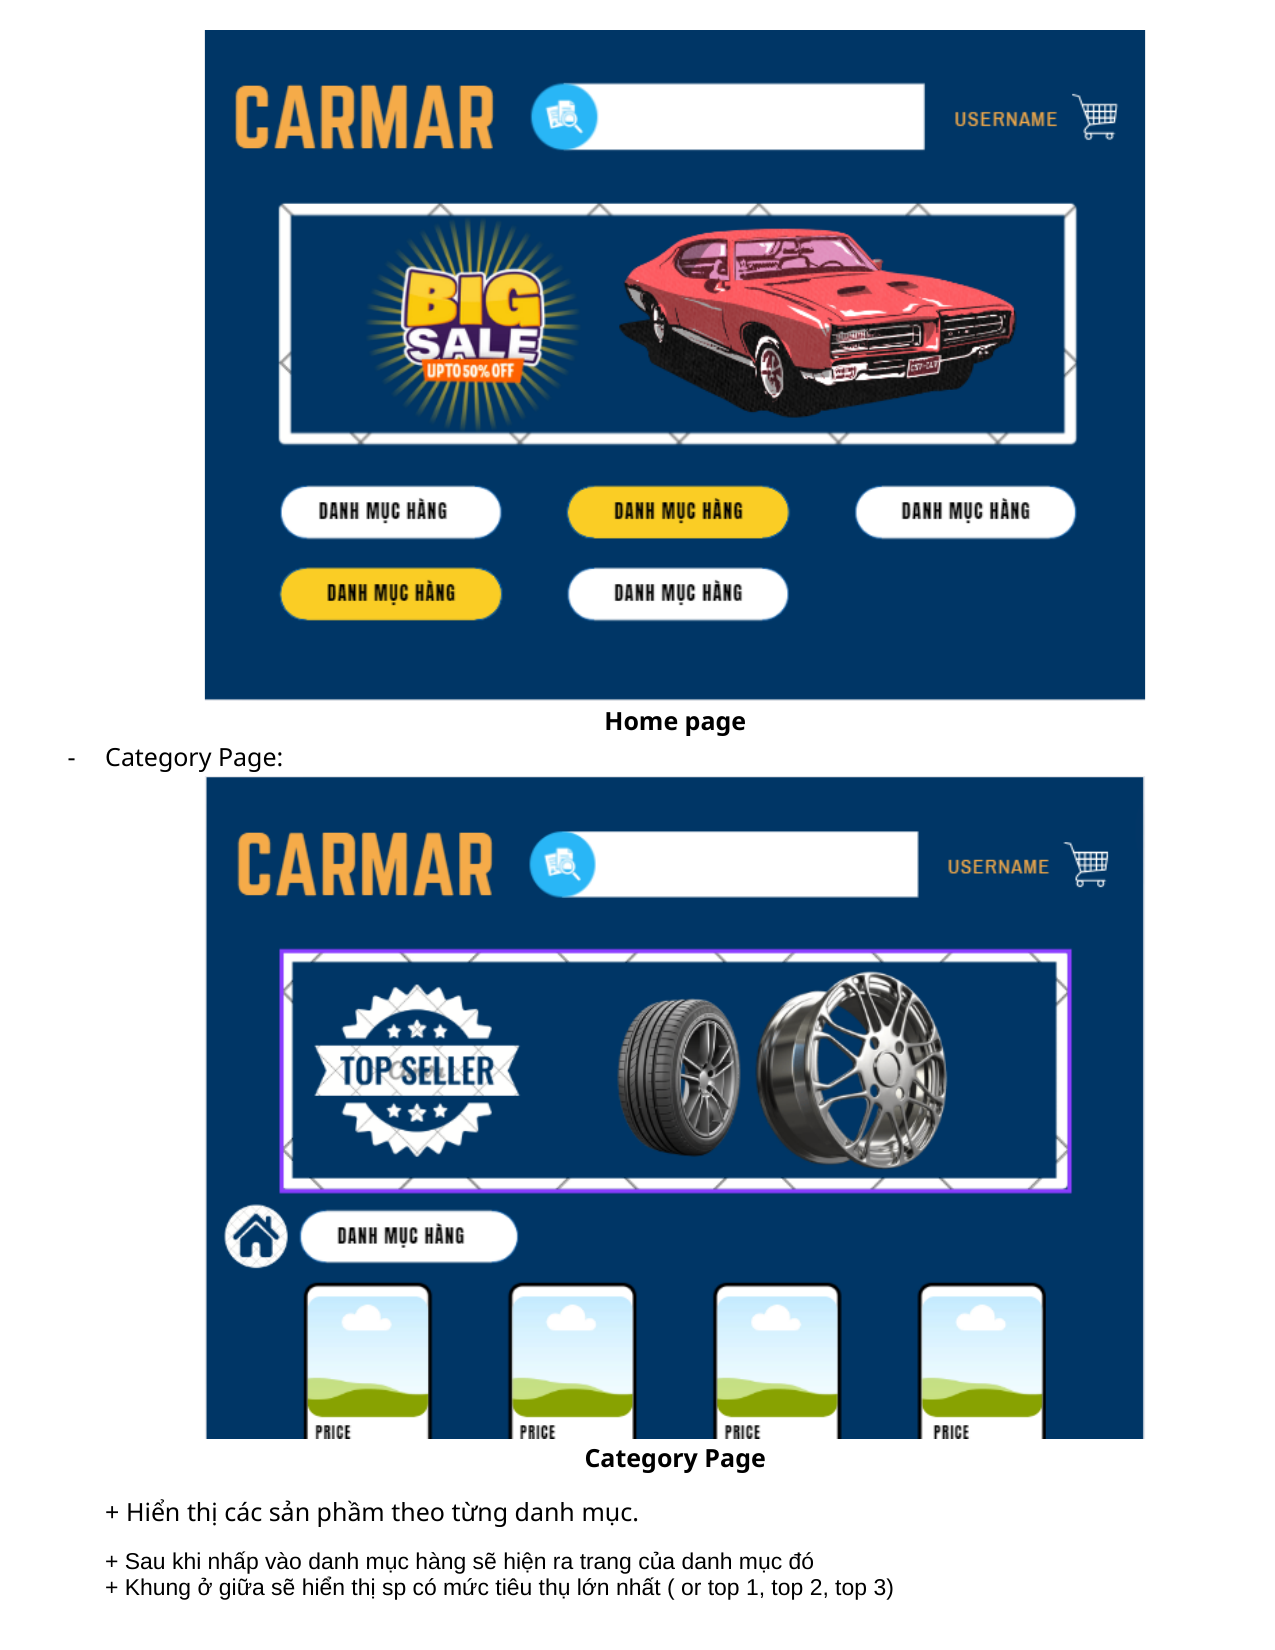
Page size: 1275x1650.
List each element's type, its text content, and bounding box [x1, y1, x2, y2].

list Home page [105, 703, 1245, 737]
text + Hiển thị các sản phầm theo từng danh mục. [67, 1494, 1245, 1528]
picture [204, 30, 1146, 701]
picture [204, 776, 1146, 1439]
text + Sau khi nhấp vào danh mục hàng sẽ hiện ra trang của danh mục đó [105, 1548, 1245, 1574]
list Category Page: [67, 740, 1245, 774]
list Category Page [105, 1441, 1245, 1475]
text + Khung ở giữa sẽ hiển thị sp có mức tiêu thụ lớn nhất ( or top 1, top 2, top 3) [105, 1574, 1245, 1600]
